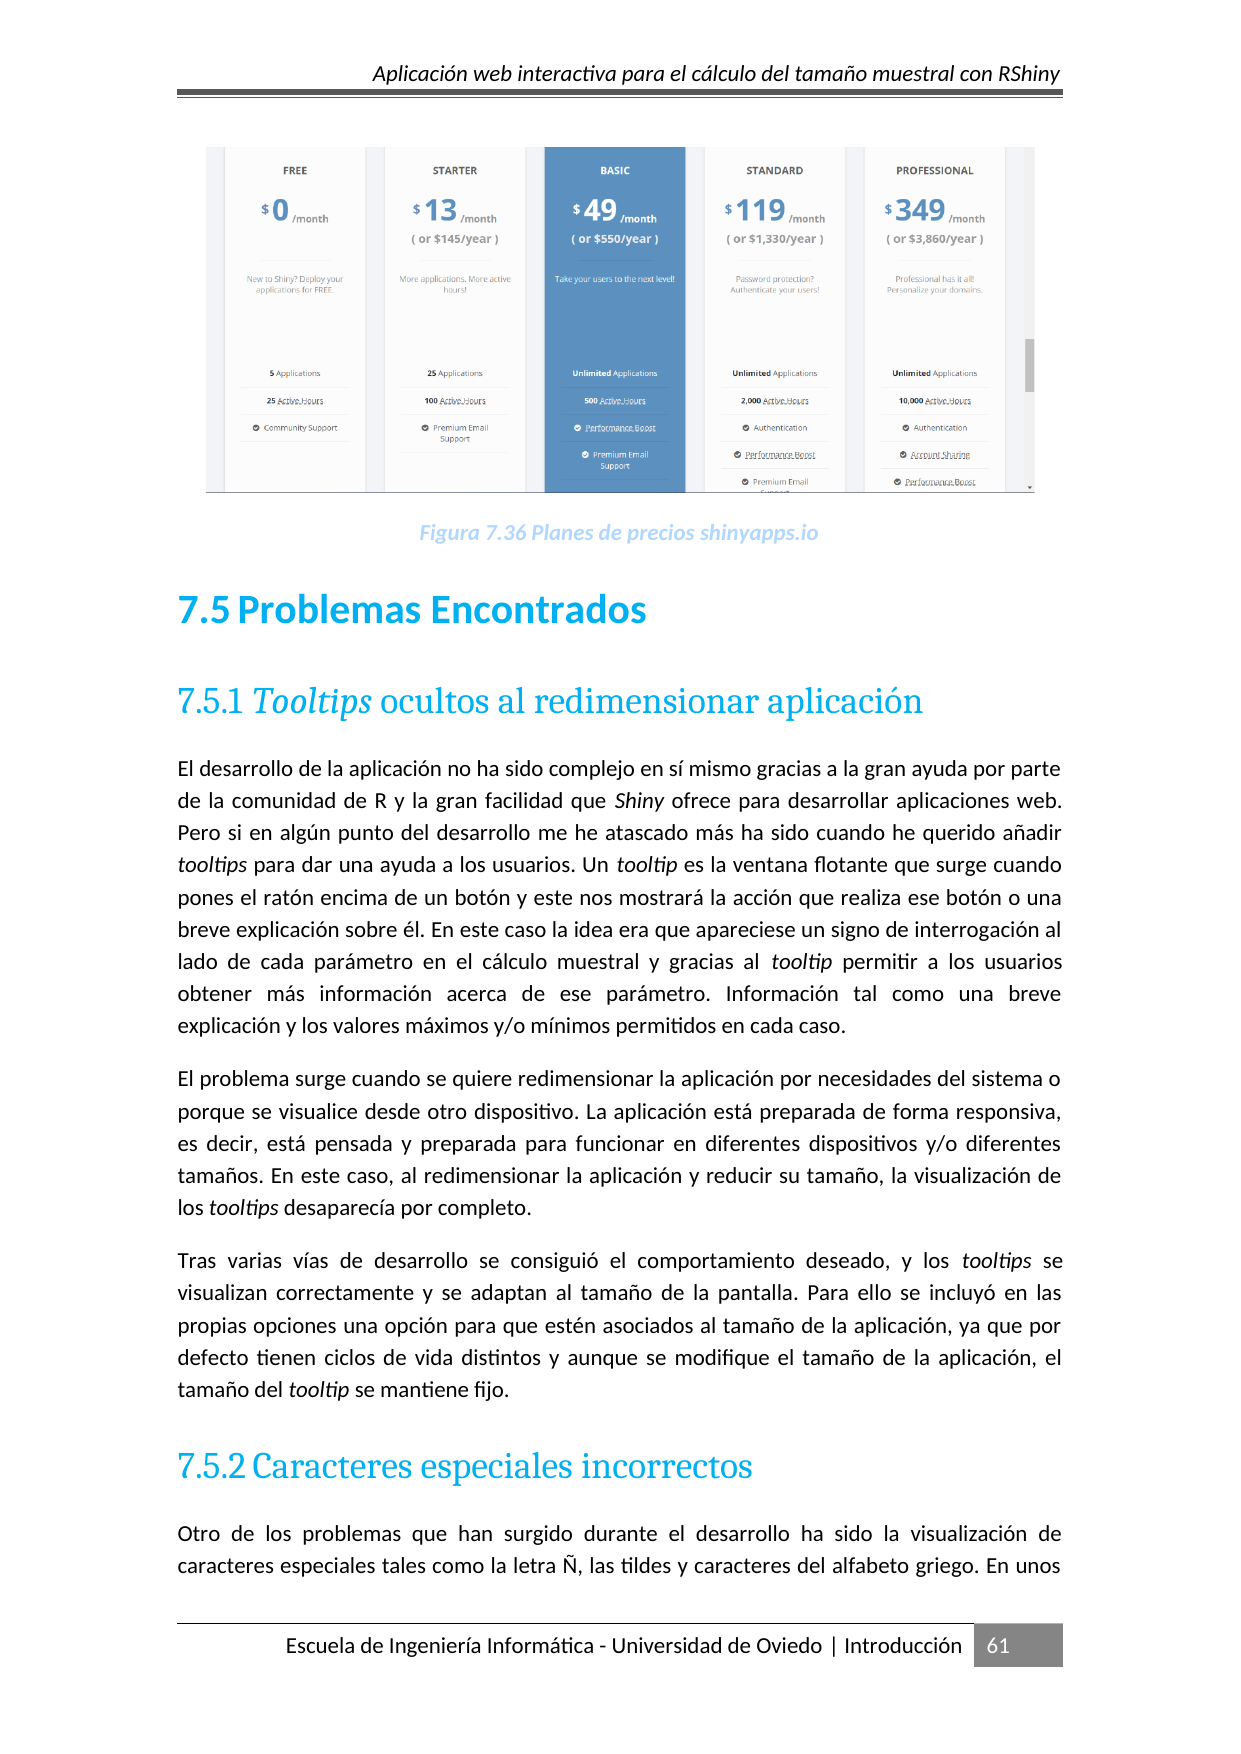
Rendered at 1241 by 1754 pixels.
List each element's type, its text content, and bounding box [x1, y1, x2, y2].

text El problema surge cuando se quiere redimensionar la aplicación por necesidades del sistema o porque se visualice desde otro dispositivo. La aplicación está preparada de forma responsiva, es decir, está pensada y preparada para funcionar en diferentes dispositivos y/o diferentes tamaños. En este caso, al redimensionar la aplicación y reducir su tamaño, la visualización de los tooltips desaparecía por completo. [177, 1064, 1063, 1221]
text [177, 1519, 1063, 1579]
text Tras varias vías de desarrollo se consiguió el comportamiento deseado, y los tooltips se visualizan correctamente y se adaptan al tamaño de la pantalla. Para ello se incluyó en las propias opciones una opción para que estén asociados al tamaño de la aplicación, ya que por defecto tienen ciclos de vida distintos y aunque se modifique el tamaño de la aplicación, el tamaño del tooltip se mantiene fijo. [177, 1246, 1063, 1403]
subtitle Problemas Encontrados [177, 583, 1063, 634]
picture [205, 147, 1035, 493]
text El desarrollo de la aplicación no ha sido complejo en sí mismo gracias a la gran ayuda por parte de la comunidad de R y la gran facilidad que Shiny ofrece para desarrollar aplicaciones web. Pero si en algún punto del desarrollo me he atascado más ha sido cuando he querido añadir tooltips para dar una ayuda a los usuarios. Un tooltip es la ventana flotante que surge cuando pones el ratón encima de un botón y este nos mostrará la acción que realiza ese botón o una breve explicación sobre él. En este caso la idea era que apareciese un signo de interrogación al lado de cada parámetro en el cálculo muestral y gracias al tooltip permitir a los usuarios obtener más información acerca de ese parámetro. Información tal como una breve explicación y los valores máximos y/o mínimos permitidos en cada caso. [177, 754, 1063, 1039]
subtitle Caracteres especiales incorrectos [177, 1445, 1063, 1488]
subtitle Tooltips ocultos al redimensionar aplicación [177, 679, 1063, 723]
